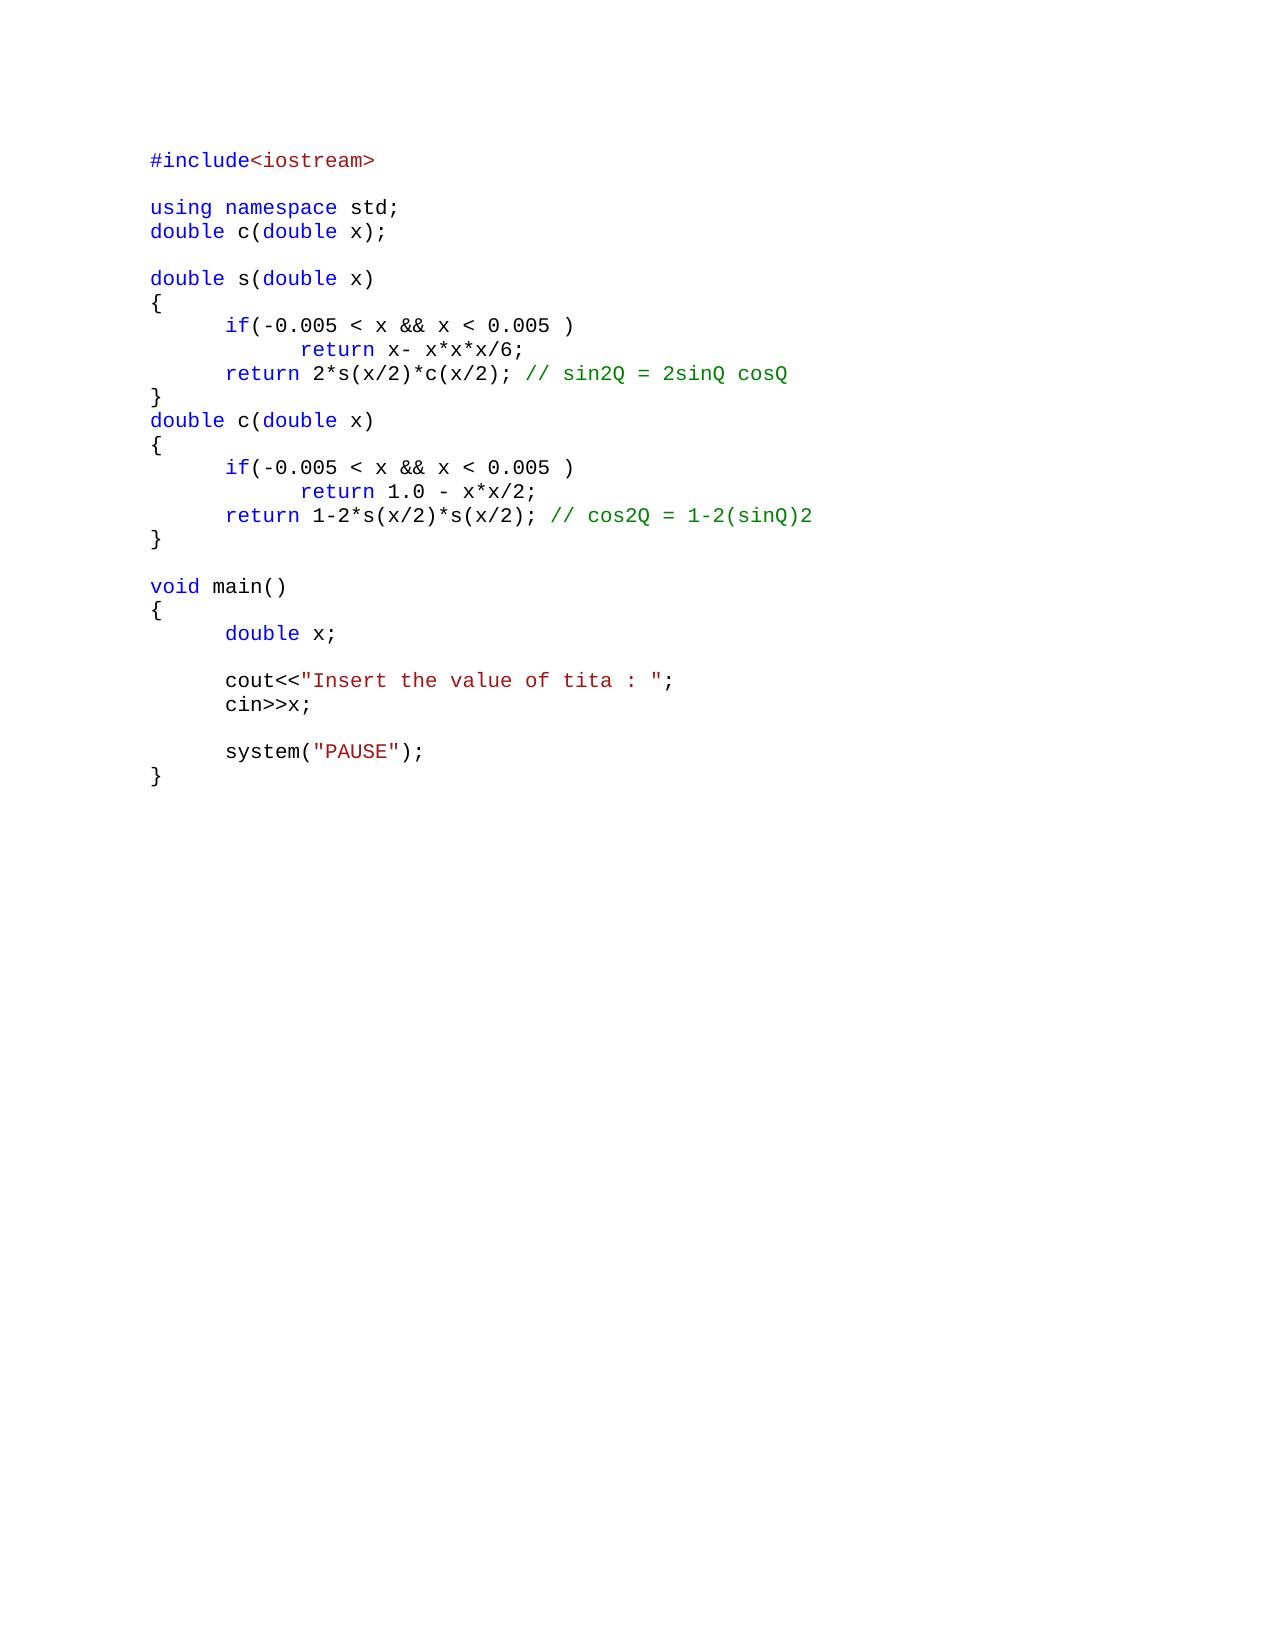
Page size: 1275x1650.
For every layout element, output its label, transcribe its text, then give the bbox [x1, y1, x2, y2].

text } [150, 528, 1125, 552]
text { [150, 434, 1125, 457]
text system("PAUSE"); [150, 741, 1125, 765]
text double x; [150, 623, 1125, 647]
text } [150, 765, 1125, 788]
text if(-0.005 < x && x < 0.005 ) [150, 457, 1125, 481]
text return 2*s(x/2)*c(x/2); // sin2Q = 2sinQ cosQ [150, 363, 1125, 386]
text using namespace std; [150, 197, 1125, 221]
text return x- x*x*x/6; [150, 339, 1125, 363]
text cin>>x; [150, 694, 1125, 717]
text { [150, 292, 1125, 316]
text #include<iostream> [150, 150, 1125, 174]
text double c(double x); [150, 221, 1125, 244]
text return 1-2*s(x/2)*s(x/2); // cos2Q = 1-2(sinQ)2 [150, 505, 1125, 528]
text cout<<"Insert the value of tita : "; [150, 670, 1125, 694]
text return 1.0 - x*x/2; [150, 481, 1125, 505]
text void main() [150, 576, 1125, 599]
text { [150, 599, 1125, 623]
text if(-0.005 < x && x < 0.005 ) [150, 316, 1125, 339]
text double s(double x) [150, 268, 1125, 292]
text double c(double x) [150, 410, 1125, 434]
text } [150, 386, 1125, 410]
